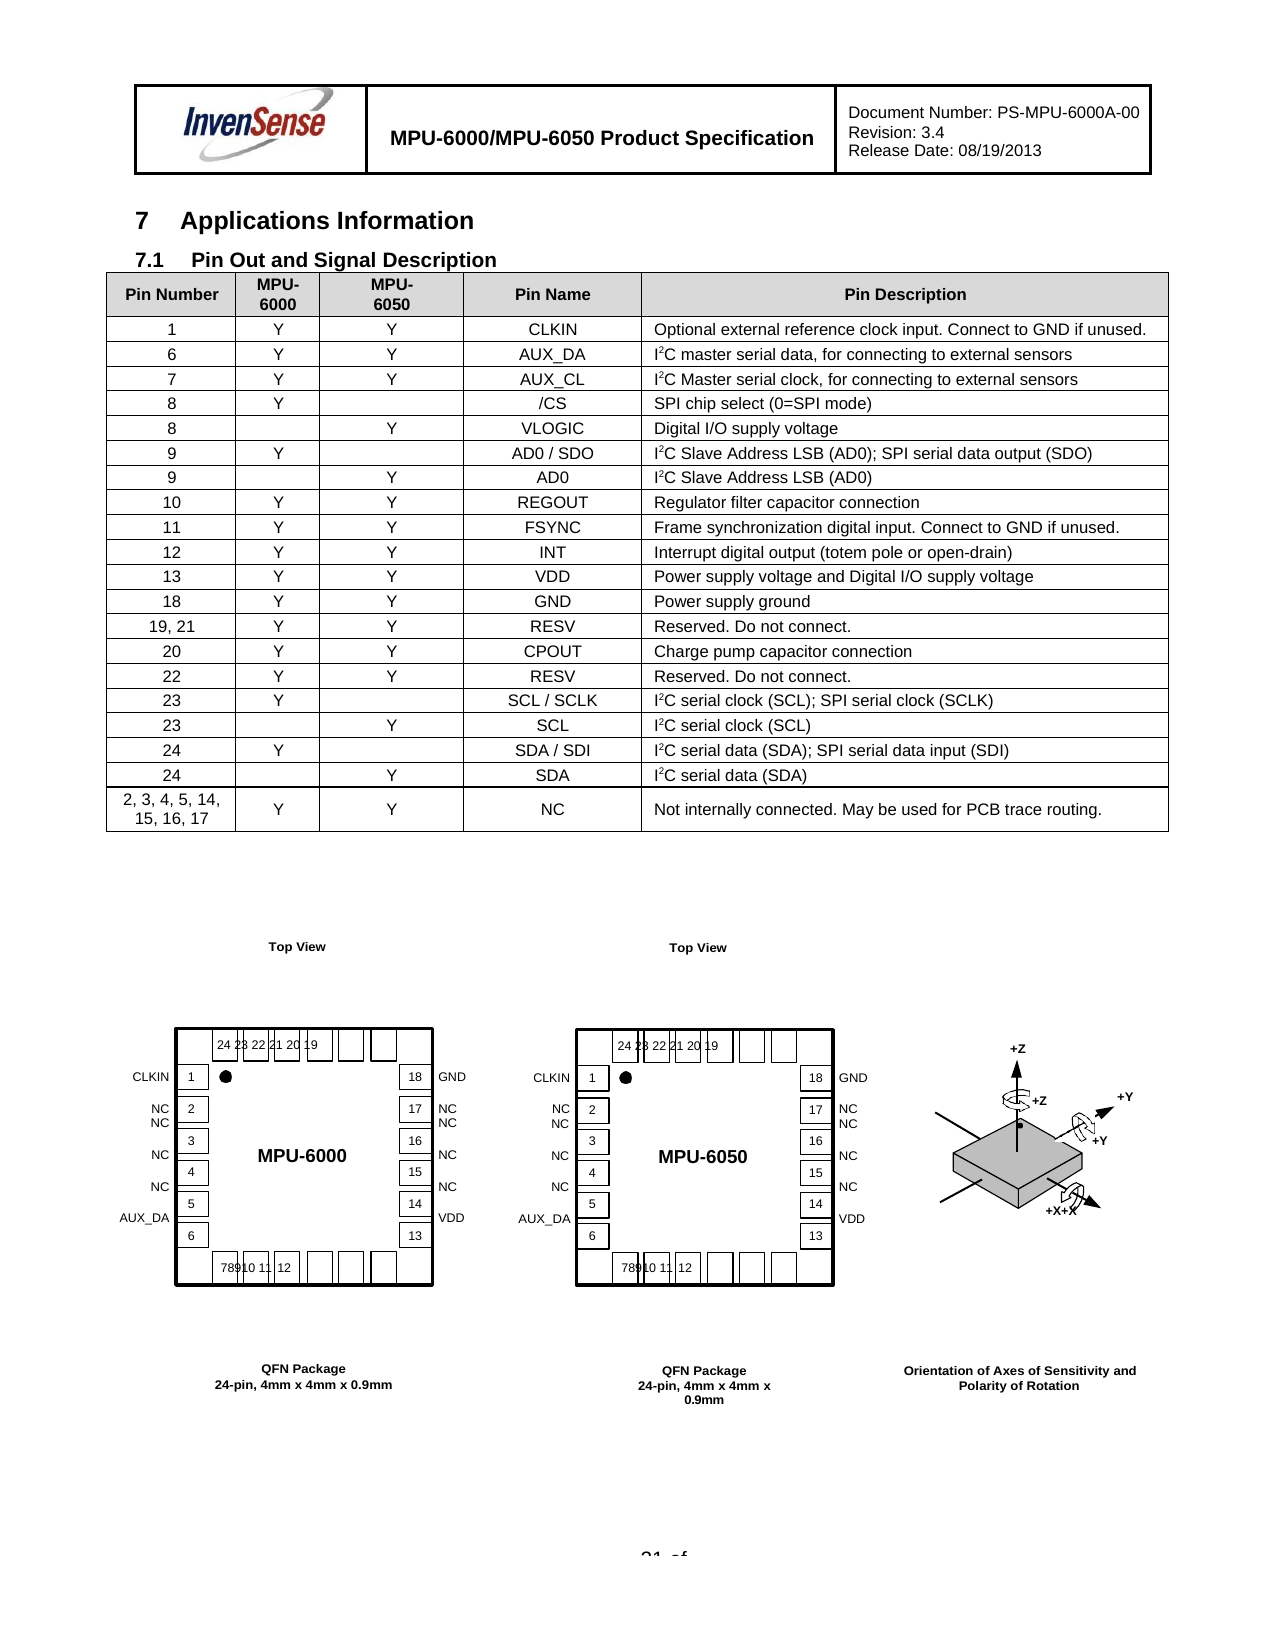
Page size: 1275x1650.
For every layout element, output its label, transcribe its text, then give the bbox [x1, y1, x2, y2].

text GND [839, 1071, 1235, 1085]
table_cell 9 [107, 466, 235, 489]
table_cell I2C Slave Address LSB (AD0); SPI serial data output (SDO) [642, 441, 1168, 464]
table_cell Y [320, 515, 463, 539]
table_cell Y [236, 490, 319, 514]
subtitle Pin Out and Signal Description [135, 247, 1235, 271]
table_cell Y [320, 490, 463, 514]
table_cell 13 [107, 565, 235, 588]
table_header Pin Description [642, 273, 1168, 316]
table_cell GND [464, 590, 641, 613]
table_cell Y [236, 664, 319, 687]
picture [180, 87, 337, 163]
table_cell Y [320, 540, 463, 564]
text QFN Package [617, 1363, 791, 1378]
table_cell INT [464, 540, 641, 564]
text NC [438, 1117, 465, 1130]
table_header Pin Name [464, 273, 641, 316]
table_cell Y [320, 788, 463, 831]
table_cell I2C Master serial clock, for connecting to external sensors [642, 367, 1168, 390]
table_cell Y [320, 664, 463, 687]
table_cell [236, 416, 319, 440]
text QFN Package [212, 1362, 395, 1376]
picture [1054, 1117, 1095, 1142]
text NC [839, 1104, 1235, 1117]
table_cell Y [236, 565, 319, 588]
table_cell Y [236, 342, 319, 366]
table_cell 8 [107, 416, 235, 440]
table_cell Y [320, 367, 463, 390]
table_cell Y [320, 614, 463, 638]
table_cell Y [236, 738, 319, 762]
table_cell [320, 689, 463, 712]
table_cell [236, 763, 319, 786]
table_cell I2C master serial data, for connecting to external sensors [642, 342, 1168, 366]
table_cell FSYNC [464, 515, 641, 539]
table_cell AD0 / SDO [464, 441, 641, 464]
table_cell I2C serial data (SDA); SPI serial data input (SDI) [642, 738, 1168, 762]
table_cell Reserved. Do not connect. [642, 664, 1168, 687]
table_cell Y [236, 317, 319, 341]
table_cell Regulator filter capacitor connection [642, 490, 1168, 514]
text 24-pin, 4mm x 4mm x 0.9mm [617, 1379, 791, 1407]
table_cell CPOUT [464, 639, 641, 663]
picture [1002, 1089, 1030, 1104]
table_cell 2, 3, 4, 5, 14, 15, 16, 17 [107, 788, 235, 831]
table_cell Y [320, 466, 463, 489]
table_cell 20 [107, 639, 235, 663]
text NC NC VDD [438, 1148, 467, 1225]
table_cell [320, 391, 463, 415]
table_cell AD0 [464, 466, 641, 489]
table_cell 11 [107, 515, 235, 539]
table_cell Digital I/O supply voltage [642, 416, 1168, 440]
table_cell Y [236, 391, 319, 415]
table_cell Y [236, 639, 319, 663]
table_cell 18 [107, 590, 235, 613]
table_cell SPI chip select (0=SPI mode) [642, 391, 1168, 415]
text NC NC NC VDD [839, 1117, 867, 1226]
text AUX_DA [518, 1211, 574, 1226]
text CLKIN NC [131, 1070, 169, 1116]
subtitle Applications Information [135, 206, 1235, 235]
text Orientation of Axes of Sensitivity and Polarity of Rotation [903, 1363, 1139, 1393]
table_header Pin Number [107, 273, 235, 316]
table_cell Charge pump capacitor connection [642, 639, 1168, 663]
table_cell Frame synchronization digital input. Connect to GND if unused. [642, 515, 1168, 539]
table_cell VLOGIC [464, 416, 641, 440]
text Top View Top View [268, 939, 1235, 955]
table_cell Y [320, 342, 463, 366]
text GND NC [438, 1070, 468, 1116]
table_cell Y [320, 416, 463, 440]
table_cell SCL / SCLK [464, 689, 641, 712]
text 24-pin, 4mm x 4mm x 0.9mm [212, 1377, 395, 1392]
table_cell Y [320, 565, 463, 588]
table_cell Y [320, 763, 463, 786]
table_cell I2C serial clock (SCL) [642, 713, 1168, 737]
table_cell CLKIN [464, 317, 641, 341]
text +Z [1008, 1041, 1028, 1056]
table_cell [236, 713, 319, 737]
table_cell 23 [107, 713, 235, 737]
table_cell [320, 738, 463, 762]
table_cell Y [236, 367, 319, 390]
table_cell 22 [107, 664, 235, 687]
table_cell Reserved. Do not connect. [642, 614, 1168, 638]
table_cell Y [320, 713, 463, 737]
table_cell 8 [107, 391, 235, 415]
table_cell 23 [107, 689, 235, 712]
table_cell Optional external reference clock input. Connect to GND if unused. [642, 317, 1168, 341]
table_cell Y [236, 614, 319, 638]
table_cell Y [320, 317, 463, 341]
table_cell Interrupt digital output (totem pole or open-drain) [642, 540, 1168, 564]
table_cell RESV [464, 664, 641, 687]
table_cell I2C serial clock (SCL); SPI serial clock (SCLK) [642, 689, 1168, 712]
table_cell REGOUT [464, 490, 641, 514]
table_cell Y [236, 788, 319, 831]
table_cell I2C serial data (SDA) [642, 763, 1168, 786]
table_header MPU- 6050 [320, 273, 463, 316]
table_cell SDA [464, 763, 641, 786]
table_cell [236, 466, 319, 489]
table_cell I2C Slave Address LSB (AD0) [642, 466, 1168, 489]
table_cell Y [236, 540, 319, 564]
text NC [52, 1117, 169, 1130]
text +Y [1117, 1091, 1235, 1104]
table_cell Not internally connected. May be used for PCB trace routing. [642, 788, 1168, 831]
table_cell Y [236, 441, 319, 464]
table_cell RESV [464, 614, 641, 638]
text NC NC AUX_DA [118, 1148, 169, 1225]
table_cell AUX_DA [464, 342, 641, 366]
table_cell 6 [107, 342, 235, 366]
table_cell SCL [464, 713, 641, 737]
table_cell AUX_CL [464, 367, 641, 390]
table_cell SDA / SDI [464, 738, 641, 762]
table_header MPU- 6000 [236, 273, 319, 316]
table_cell 7 [107, 367, 235, 390]
table_cell Y [320, 590, 463, 613]
table_cell 10 [107, 490, 235, 514]
table_cell 1 [107, 317, 235, 341]
picture [619, 1071, 632, 1084]
table_cell Y [236, 515, 319, 539]
table_cell 24 [107, 738, 235, 762]
text CLKIN NC [532, 1071, 570, 1116]
table_cell [320, 441, 463, 464]
table_cell Power supply voltage and Digital I/O supply voltage [642, 565, 1168, 588]
text NC NC NC [551, 1117, 570, 1194]
table_cell Y [236, 590, 319, 613]
table_cell Y [320, 639, 463, 663]
table_cell NC [464, 788, 641, 831]
table_cell 19, 21 [107, 614, 235, 638]
table_cell 24 [107, 763, 235, 786]
table_cell 9 [107, 441, 235, 464]
table_cell Y [236, 689, 319, 712]
table_cell 12 [107, 540, 235, 564]
picture [219, 1070, 232, 1083]
table_cell /CS [464, 391, 641, 415]
table_cell VDD [464, 565, 641, 588]
table_cell Power supply ground [642, 590, 1168, 613]
